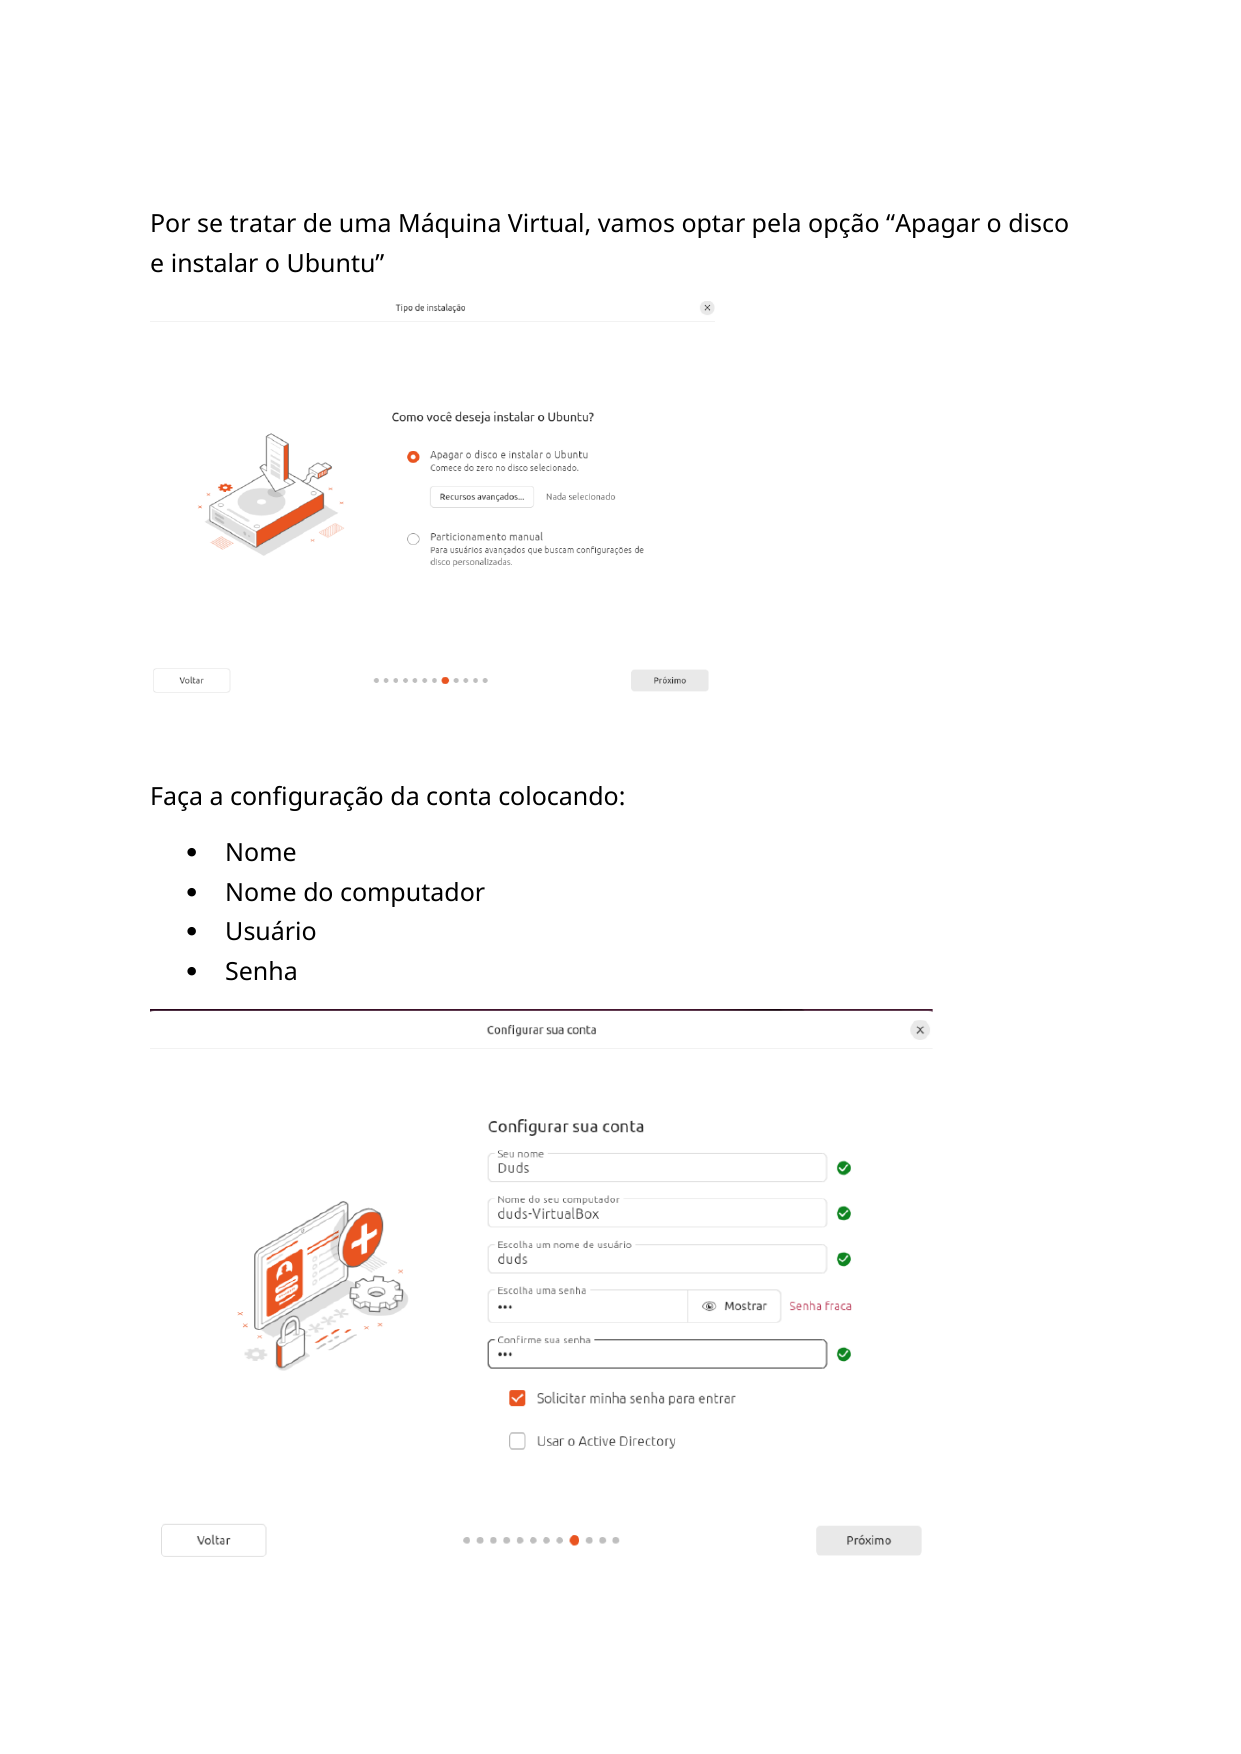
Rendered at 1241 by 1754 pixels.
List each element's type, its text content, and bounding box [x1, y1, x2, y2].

text Por se tratar de uma Máquina Virtual, vamos optar pela opção “Apagar o disco e instalar o Ubuntu” [150, 206, 1090, 280]
list Nome do computador [187, 874, 1090, 908]
text Faça a configuração da conta colocando: [150, 779, 1090, 813]
picture [150, 301, 715, 701]
list Usuário [187, 914, 1090, 948]
list Senha [187, 953, 1090, 987]
picture [150, 1009, 933, 1569]
list Nome [187, 835, 1090, 869]
